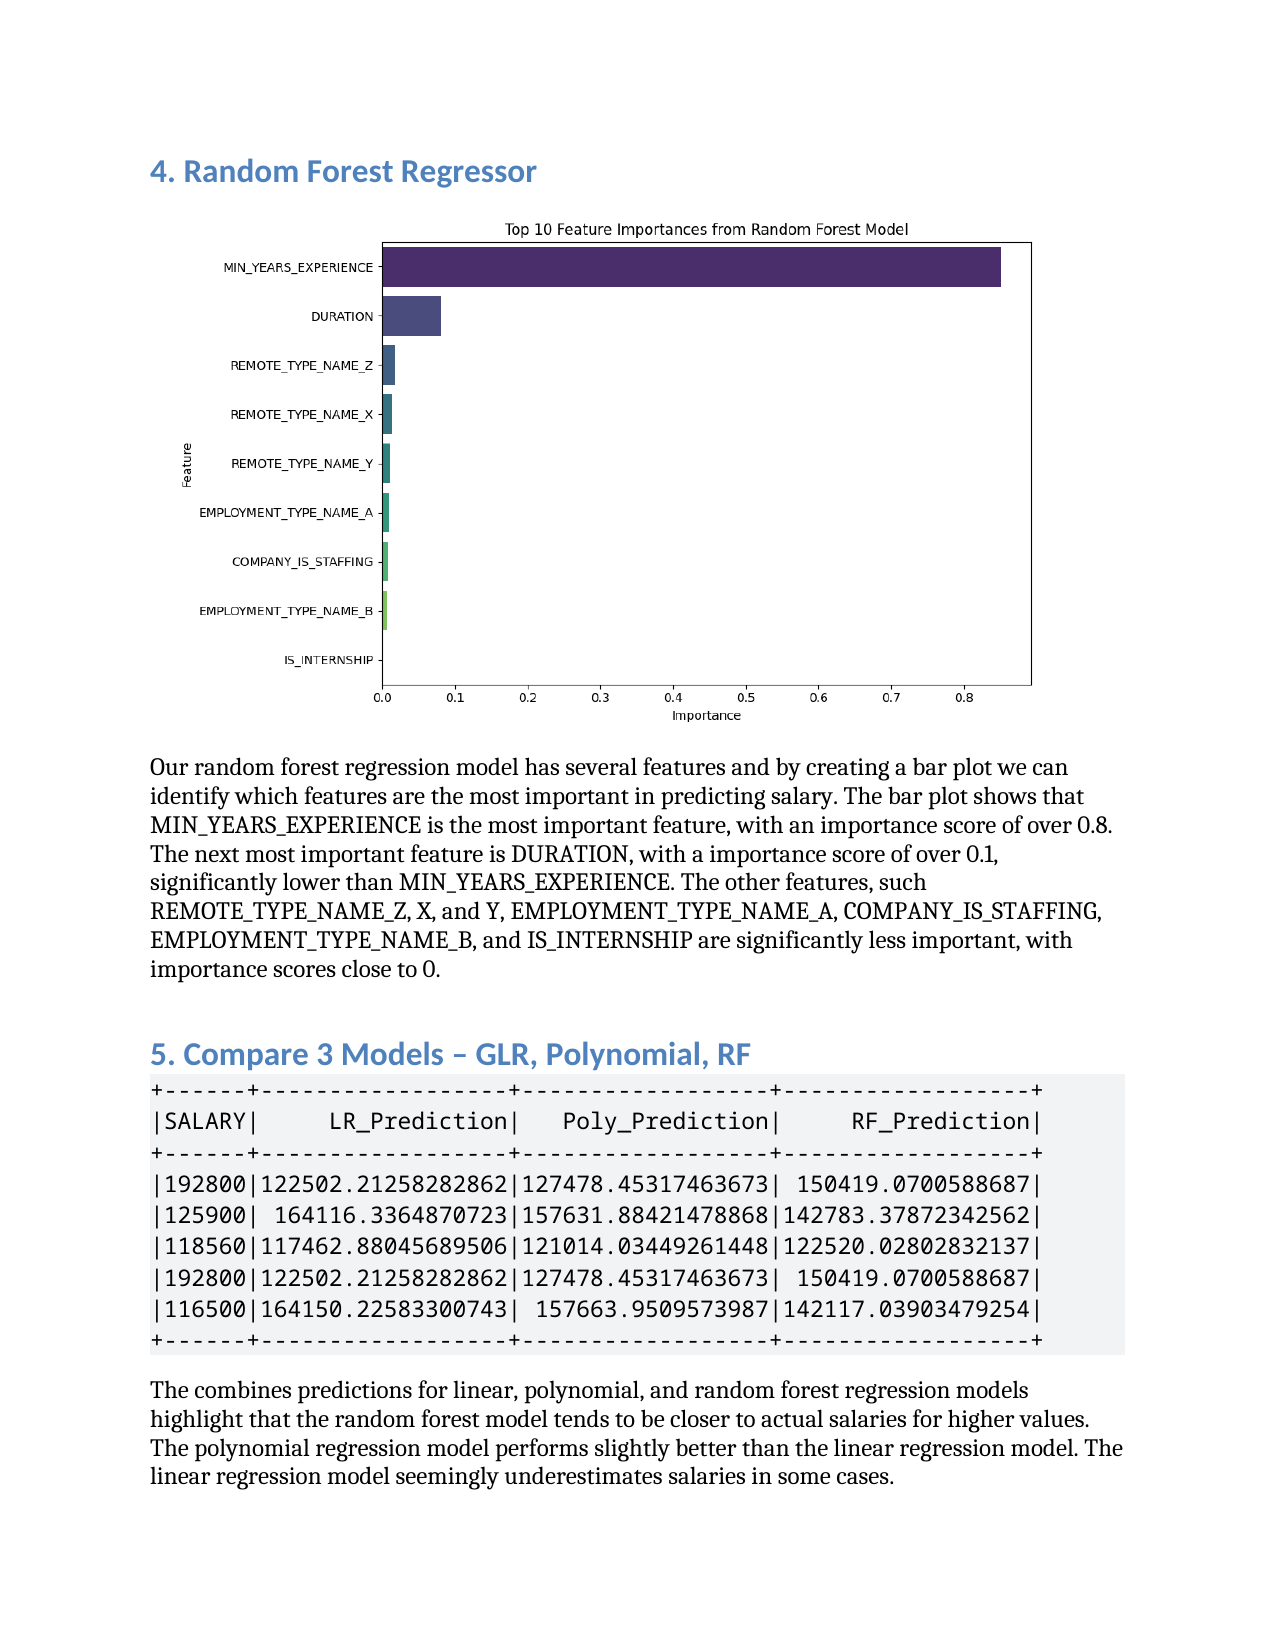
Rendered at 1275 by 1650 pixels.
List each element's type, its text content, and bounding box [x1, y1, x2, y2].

text +------+------------------+------------------+------------------+ |SALARY| LR_Prediction| Poly_Prediction| RF_Prediction| +------+------------------+------------------+------------------+ |192800|122502.21258282862|127478.45317463673| 150419.0700588687| |125900| 164116.3364870723|157631.88421478868|142783.37872342562| |118560|117462.88045689506|121014.03449261448|122520.02802832137| |192800|122502.21258282862|127478.45317463673| 150419.0700588687| |116500|164150.22583300743| 157663.9509573987|142117.03903479254| +------+------------------+------------------+------------------+ [150, 1074, 1125, 1355]
text Our random forest regression model has several features and by creating a bar plot we can identify which features are the most important in predicting salary. The bar plot shows that MIN_YEARS_EXPERIENCE is the most important feature, with an importance score of over 0.8. The next most important feature is DURATION, with a importance score of over 0.1, significantly lower than MIN_YEARS_EXPERIENCE. The other features, such REMOTE_TYPE_NAME_Z, X, and Y, EMPLOYMENT_TYPE_NAME_A, COMPANY_IS_STAFFING, EMPLOYMENT_TYPE_NAME_B, and IS_INTERNSHIP are significantly less important, with importance scores close to 0. [150, 753, 1125, 983]
picture [168, 209, 1044, 735]
text The combines predictions for linear, polynomial, and random forest regression models highlight that the random forest model tends to be closer to actual salaries for higher values. The polynomial regression model performs slightly better than the linear regression model. The linear regression model seemingly underestimates salaries in some cases. [150, 1376, 1125, 1491]
subtitle 4. Random Forest Regressor [150, 150, 1125, 191]
subtitle 5. Compare 3 Models – GLR, Polynomial, RF [150, 1033, 1125, 1074]
